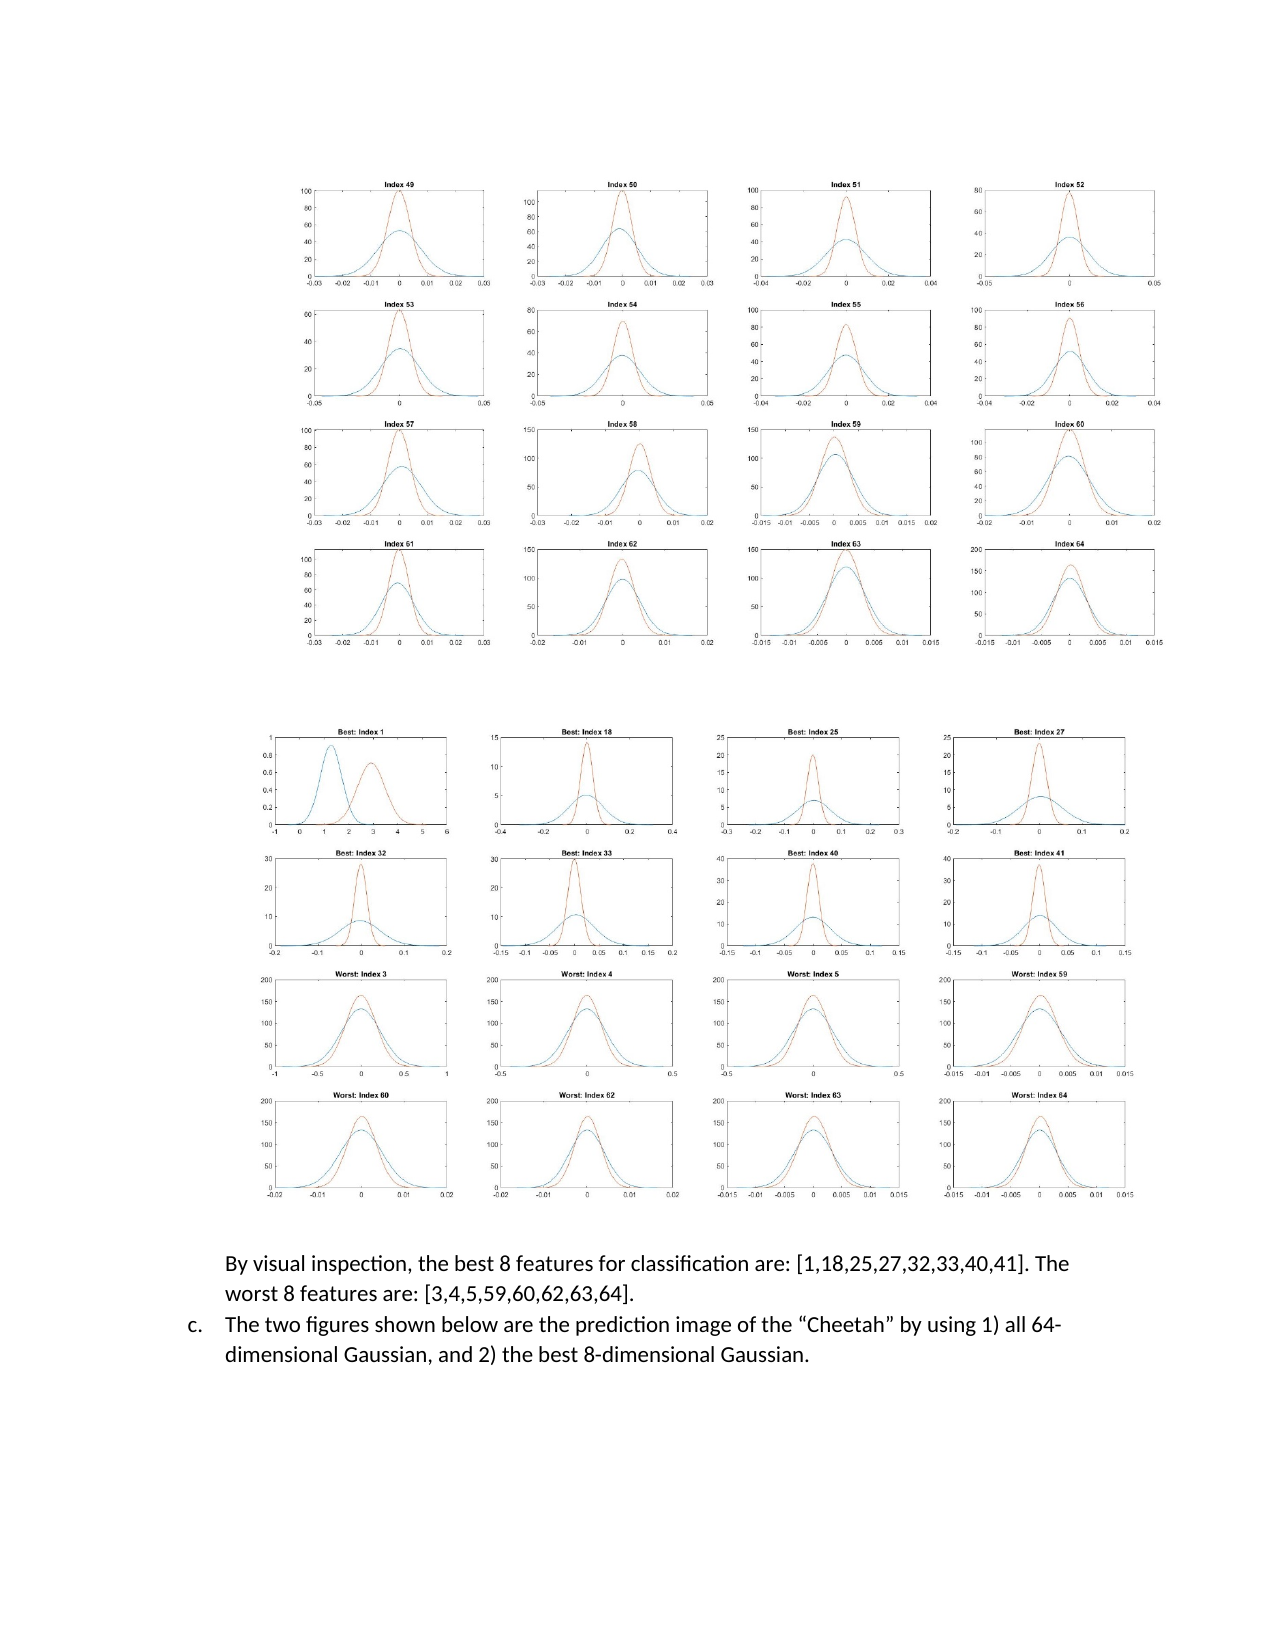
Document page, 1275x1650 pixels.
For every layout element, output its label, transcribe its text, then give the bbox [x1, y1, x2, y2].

list By visual inspection, the best 8 features for classification are: [1,18,25,27,32,33,40,41]. The worst 8 features are: [3,4,5,59,60,62,63,64]. [225, 1249, 1125, 1308]
picture [225, 150, 1199, 695]
picture [225, 696, 1153, 1248]
list The two figures shown below are the prediction image of the “Cheetah” by using 1) all 64-dimensional Gaussian, and 2) the best 8-dimensional Gaussian. [187, 1310, 1125, 1368]
